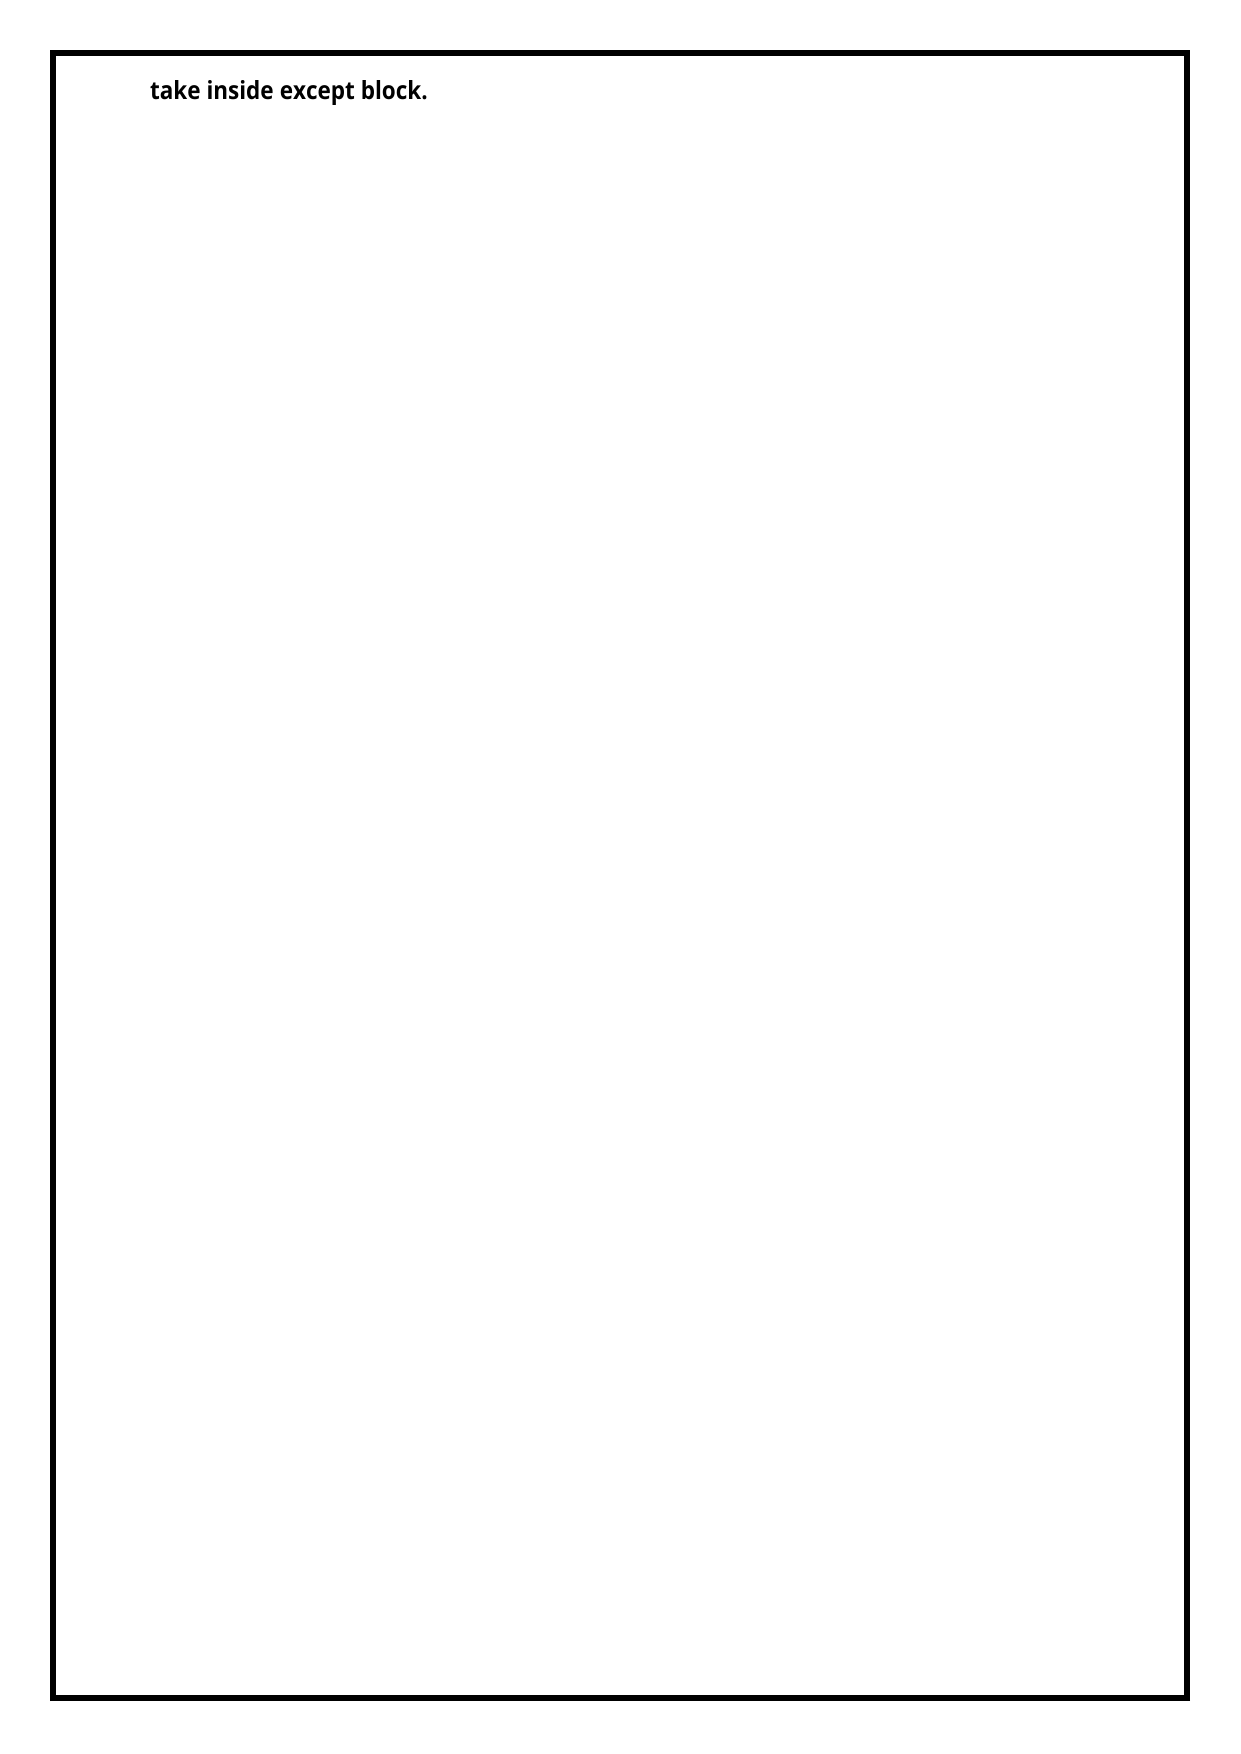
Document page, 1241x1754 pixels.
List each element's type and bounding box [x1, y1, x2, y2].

text [150, 73, 1050, 107]
